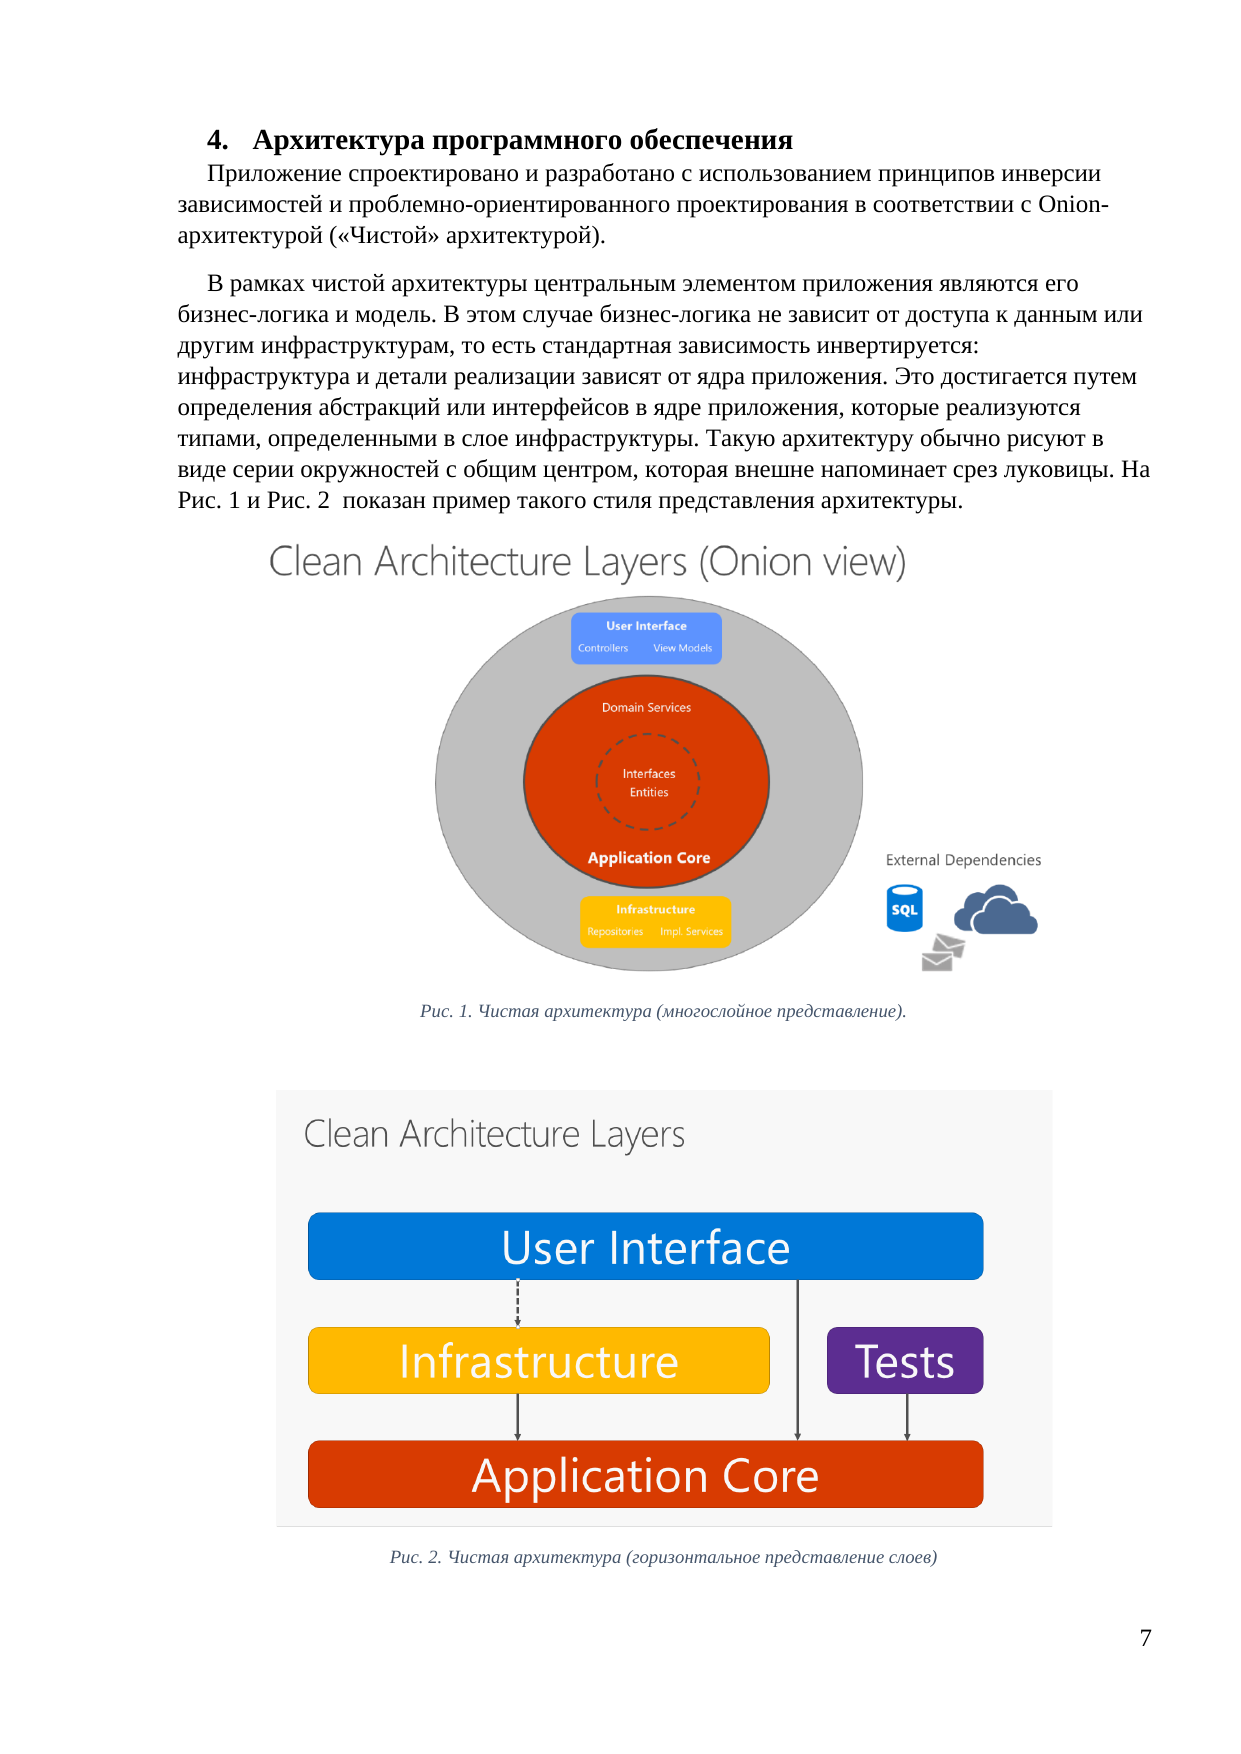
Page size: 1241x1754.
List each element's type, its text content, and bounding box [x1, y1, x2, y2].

subtitle Архитектура программного обеспечения [207, 122, 1152, 156]
picture [276, 1090, 1053, 1527]
text Приложение спроектировано и разработано с использованием принципов инверсии зависимостей и проблемно-ориентированного проектирования в соответствии с Onion-архитектурой («Чистой» архитектурой). [177, 158, 1152, 249]
picture [258, 533, 1071, 981]
text Рис. 2. Чистая архитектура (горизонтальное представление слоев) [177, 1546, 1152, 1567]
text Рис. 1. Чистая архитектура (многослойное представление). [177, 1000, 1152, 1021]
text В рамках чистой архитектуры центральным элементом приложения являются его бизнес-логика и модель. В этом случае бизнес-логика не зависит от доступа к данным или другим инфраструктурам, то есть стандартная зависимость инвертируется: инфраструктура и детали реализации зависят от ядра приложения. Это достигается путем определения абстракций или интерфейсов в ядре приложения, которые реализуются типами, определенными в слое инфраструктуры. Такую архитектуру обычно рисуют в виде серии окружностей с общим центром, которая внешне напоминает срез луковицы. На Рис. 1 и Рис. 2 показан пример такого стиля представления архитектуры. [177, 268, 1152, 514]
